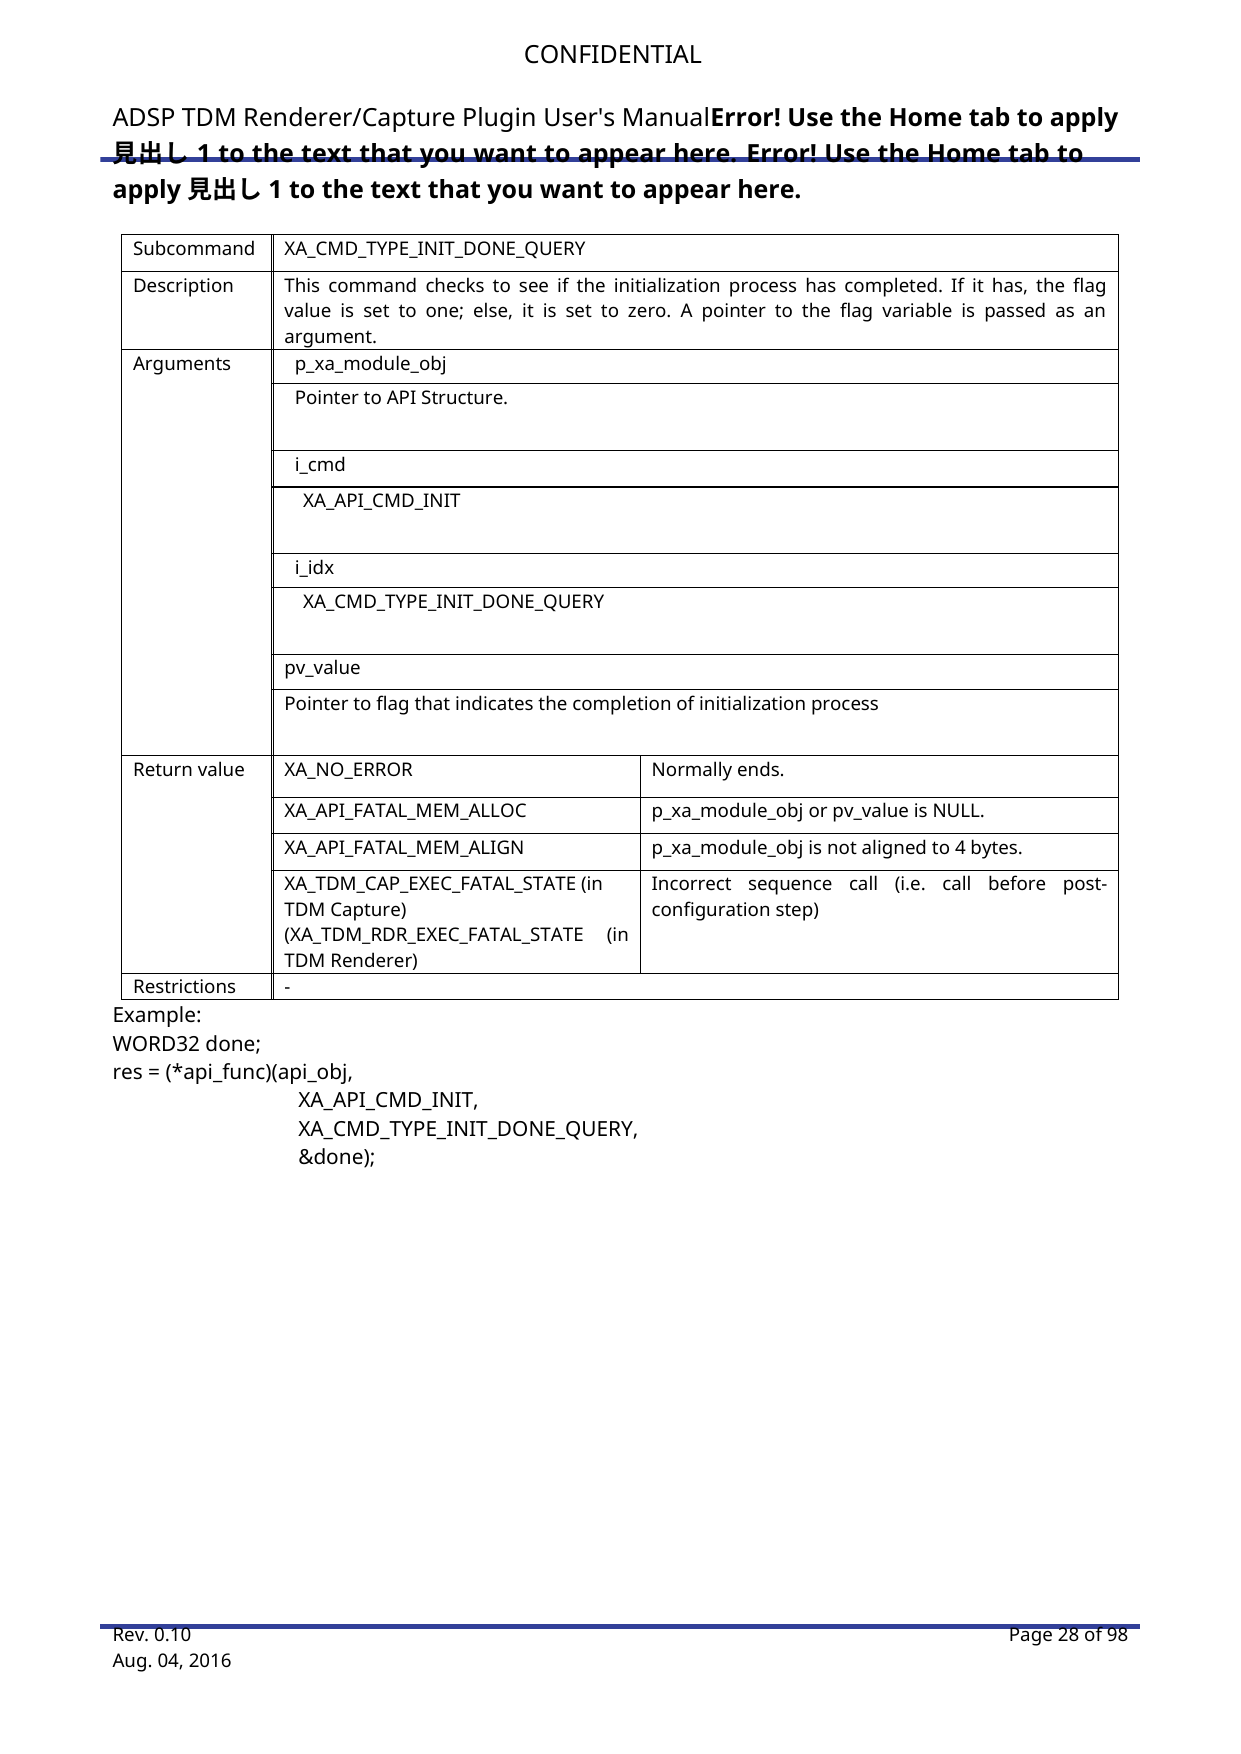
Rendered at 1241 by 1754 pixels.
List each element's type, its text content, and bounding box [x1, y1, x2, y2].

table_cell XA_NO_ERROR [274, 756, 640, 797]
text Example: [112, 1000, 1128, 1029]
table_cell Normally ends. [641, 756, 1118, 797]
table_cell Incorrect sequence call (i.e. call before post-configuration step) [641, 871, 1118, 973]
table_cell Restrictions [122, 974, 271, 999]
table_cell XA_CMD_TYPE_INIT_DONE_QUERY [274, 588, 1118, 653]
table_cell XA_API_FATAL_MEM_ALIGN [274, 834, 640, 869]
text res = (*api_func)(api_obj, [112, 1057, 1128, 1086]
table_cell XA_TDM_CAP_EXEC_FATAL_STATE (in TDM Capture) (XA_TDM_RDR_EXEC_FATAL_STATE (in TDM Renderer) [274, 871, 640, 973]
table_header XA_CMD_TYPE_INIT_DONE_QUERY [274, 235, 1118, 271]
table_cell Description [122, 272, 271, 349]
table_cell This command checks to see if the initialization process has completed. If it has, the flag value is set to one; else, it is set to zero. A pointer to the flag variable is passed as an argument. [274, 272, 1118, 349]
table_cell p_xa_module_obj or pv_value is NULL. [641, 798, 1118, 833]
text XA_API_CMD_INIT, [112, 1086, 1128, 1114]
table_cell p_xa_module_obj is not aligned to 4 bytes. [641, 834, 1118, 869]
table_cell XA_API_CMD_INIT [274, 488, 1118, 553]
table_cell i_idx [274, 554, 1118, 587]
table_header Subcommand [122, 235, 271, 271]
table_cell - [274, 974, 1118, 999]
table_cell pv_value [274, 655, 1118, 689]
table_cell Pointer to flag that indicates the completion of initialization process [274, 690, 1118, 755]
table_cell XA_API_FATAL_MEM_ALLOC [274, 798, 640, 833]
table_cell p_xa_module_obj [274, 350, 1118, 383]
table_cell i_cmd [274, 451, 1118, 486]
table_cell Return value [122, 756, 271, 973]
table_cell Pointer to API Structure. [274, 384, 1118, 450]
text &done); [112, 1142, 1128, 1171]
table_cell Arguments [122, 350, 271, 755]
text XA_CMD_TYPE_INIT_DONE_QUERY, [112, 1114, 1128, 1142]
text WORD32 done; [112, 1029, 1128, 1057]
